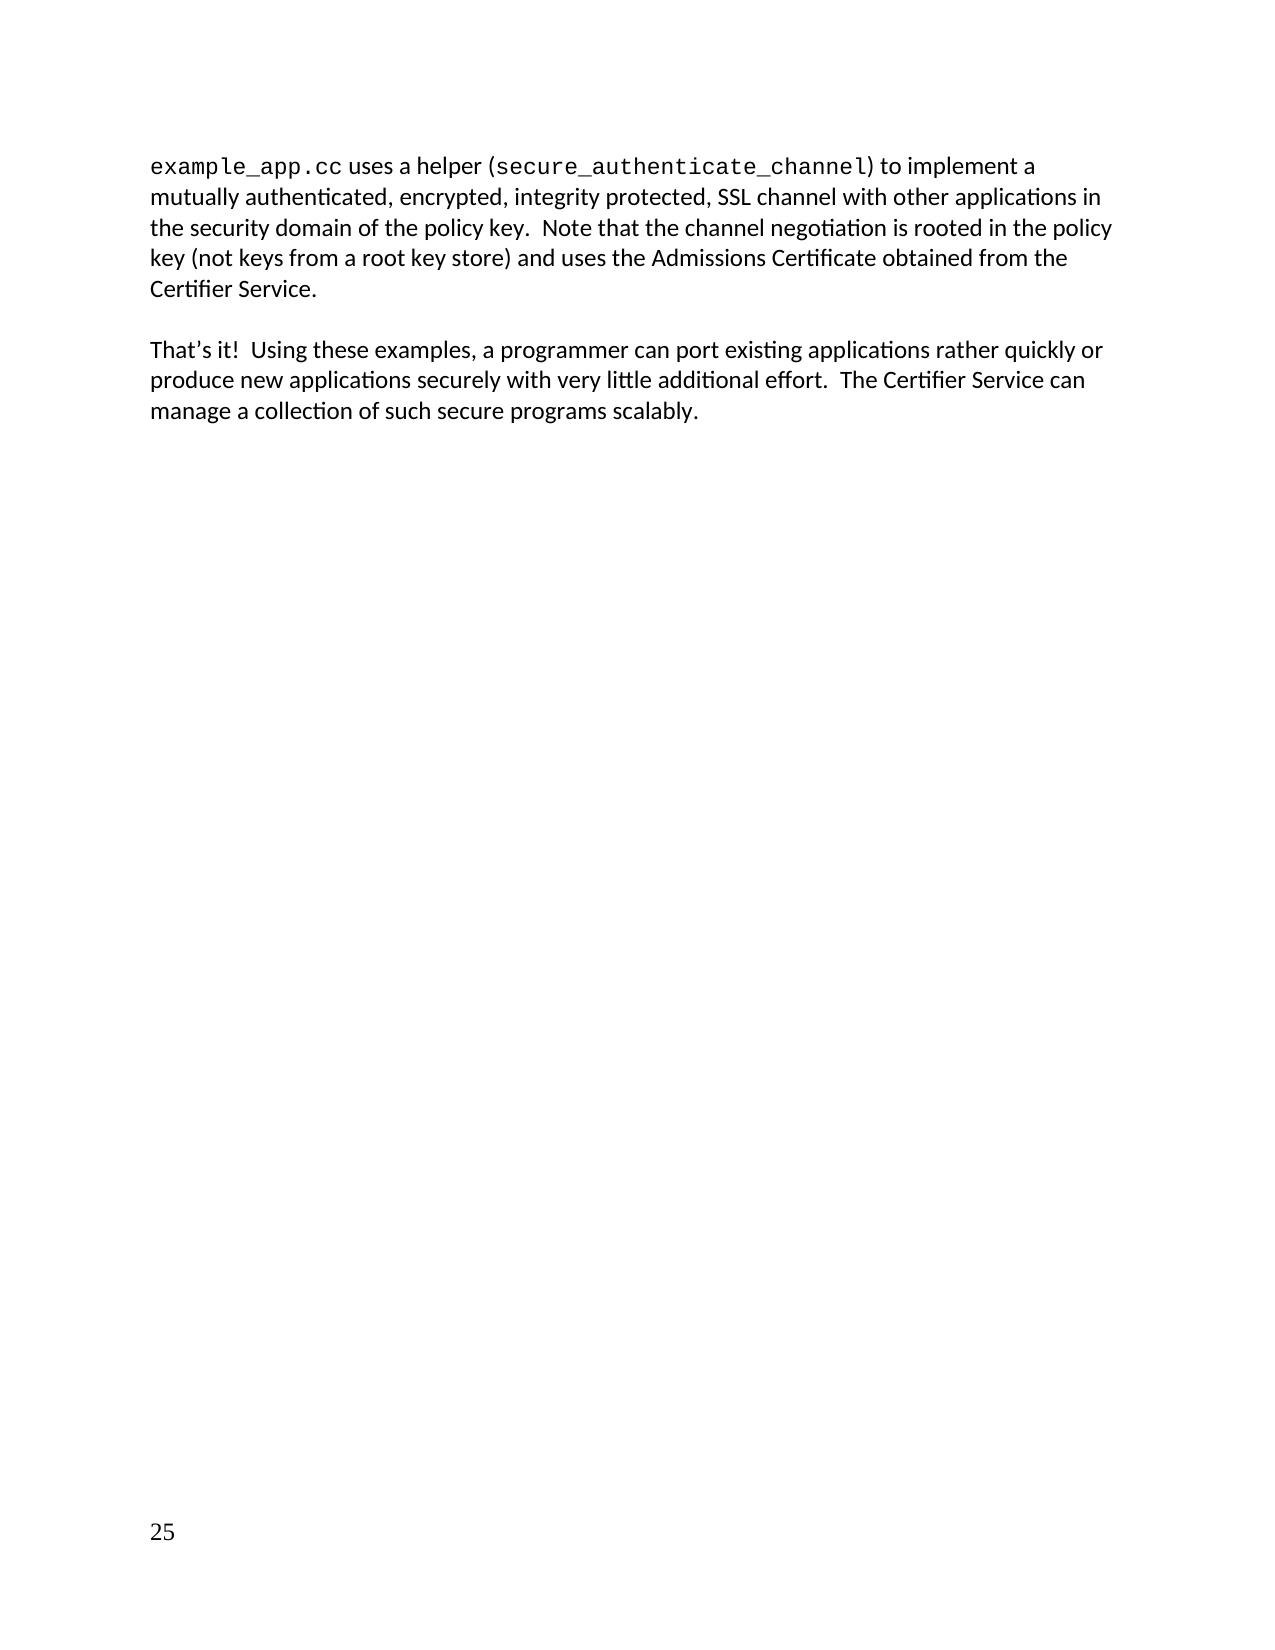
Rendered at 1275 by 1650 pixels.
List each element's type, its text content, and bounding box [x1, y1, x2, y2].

text That’s it! Using these examples, a programmer can port existing applications rather quickly or produce new applications securely with very little additional effort. The Certifier Service can manage a collection of such secure programs scalably. [150, 334, 1125, 425]
text example_app.cc uses a helper (secure_authenticate_channel) to implement a mutually authenticated, encrypted, integrity protected, SSL channel with other applications in the security domain of the policy key. Note that the channel negotiation is rooted in the policy key (not keys from a root key store) and uses the Admissions Certificate obtained from the Certifier Service. [150, 150, 1125, 303]
